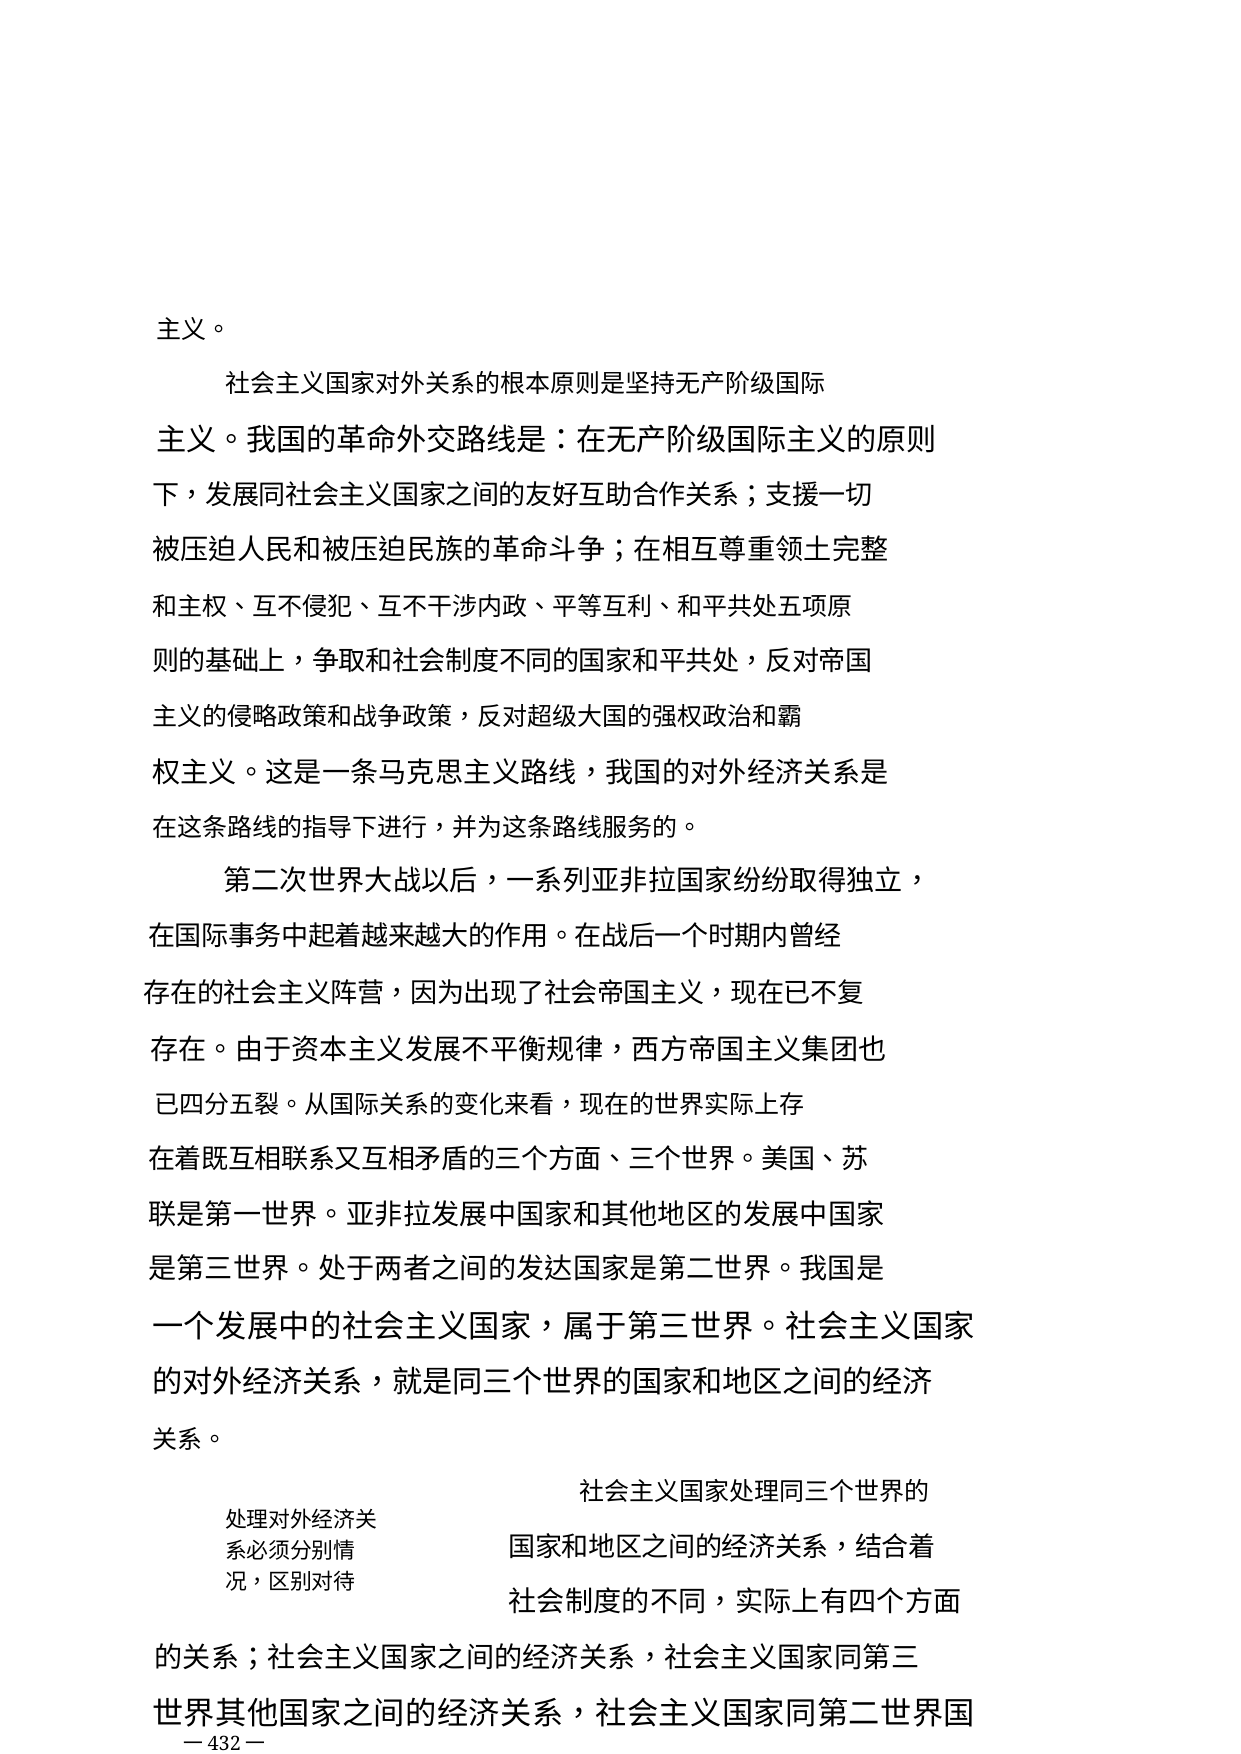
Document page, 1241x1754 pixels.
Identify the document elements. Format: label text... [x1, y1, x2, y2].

text 被压迫人民和被压迫民族的革命斗争；在相互尊重领土完整 [152, 537, 1054, 565]
text 社会制度的不同，实际上有四个方面 [508, 1589, 1030, 1617]
text 关系。 [152, 1429, 1099, 1454]
text 在这条路线的指导下进行，并为这条路线服务的。 [152, 816, 1054, 841]
text 联是第一世界。亚非拉发展中国家和其他地区的发展中国家 [148, 1202, 997, 1230]
text 存在的社会主义阵营，因为出现了社会帝国主义，现在已不复 [144, 981, 1049, 1007]
text 主义。我国的革命外交路线是：在无产阶级国际主义的原则 [156, 427, 1054, 457]
text 一432一 [183, 1734, 283, 1754]
text 存在。由于资本主义发展不平衡规律，西方帝国主义集团也 [150, 1037, 997, 1065]
text 下，发展同社会主义国家之间的友好互助合作关系；支援一切 [152, 483, 1054, 509]
text 处理对外经济关 [225, 1510, 409, 1532]
text 社会主义国家处理同三个世界的 [579, 1481, 982, 1506]
text 则的基础上，争取和社会制度不同的国家和平共处，反对帝国 [152, 649, 1054, 676]
text 的对外经济关系，就是同三个世界的国家和地区之间的经济 [152, 1368, 1099, 1398]
text 国家和地区之间的经济关系，结合着 [508, 1535, 1030, 1562]
text 在国际事务中起着越来越大的作用。在战后一个时期内曾经 [148, 924, 1049, 951]
text 和主权、互不侵犯、互不干涉内政、平等互利、和平共处五项原 [152, 595, 1054, 620]
text 已四分五裂。从国际关系的变化来看，现在的世界实际上存 [154, 1093, 997, 1118]
text 世界其他国家之间的经济关系，社会主义国家同第二世界国 [152, 1699, 1099, 1731]
text 一个发展中的社会主义国家，属于第三世界。社会主义国家 [152, 1312, 1099, 1344]
text 社会主义国家对外关系的根本原则是坚持无产阶级国际 [225, 372, 925, 397]
text 第二次世界大战以后，一系列亚非拉国家纷纷取得独立， [223, 868, 1049, 897]
text 系必须分别情 [225, 1541, 388, 1563]
text 况，区别对待 [225, 1572, 388, 1594]
text 主义的侵略政策和战争政策，反对超级大国的强权政治和霸 [152, 706, 1054, 731]
text 的关系；社会主义国家之间的经济关系，社会主义国家同第三 [154, 1645, 1034, 1674]
text 主义。 [156, 318, 925, 343]
text 权主义。这是一条马克思主义路线，我国的对外经济关系是 [152, 760, 1054, 788]
text 是第三世界。处于两者之间的发达国家是第二世界。我国是 [148, 1256, 997, 1284]
text 在着既互相联系又互相矛盾的三个方面、三个世界。美国、苏 [148, 1147, 997, 1174]
